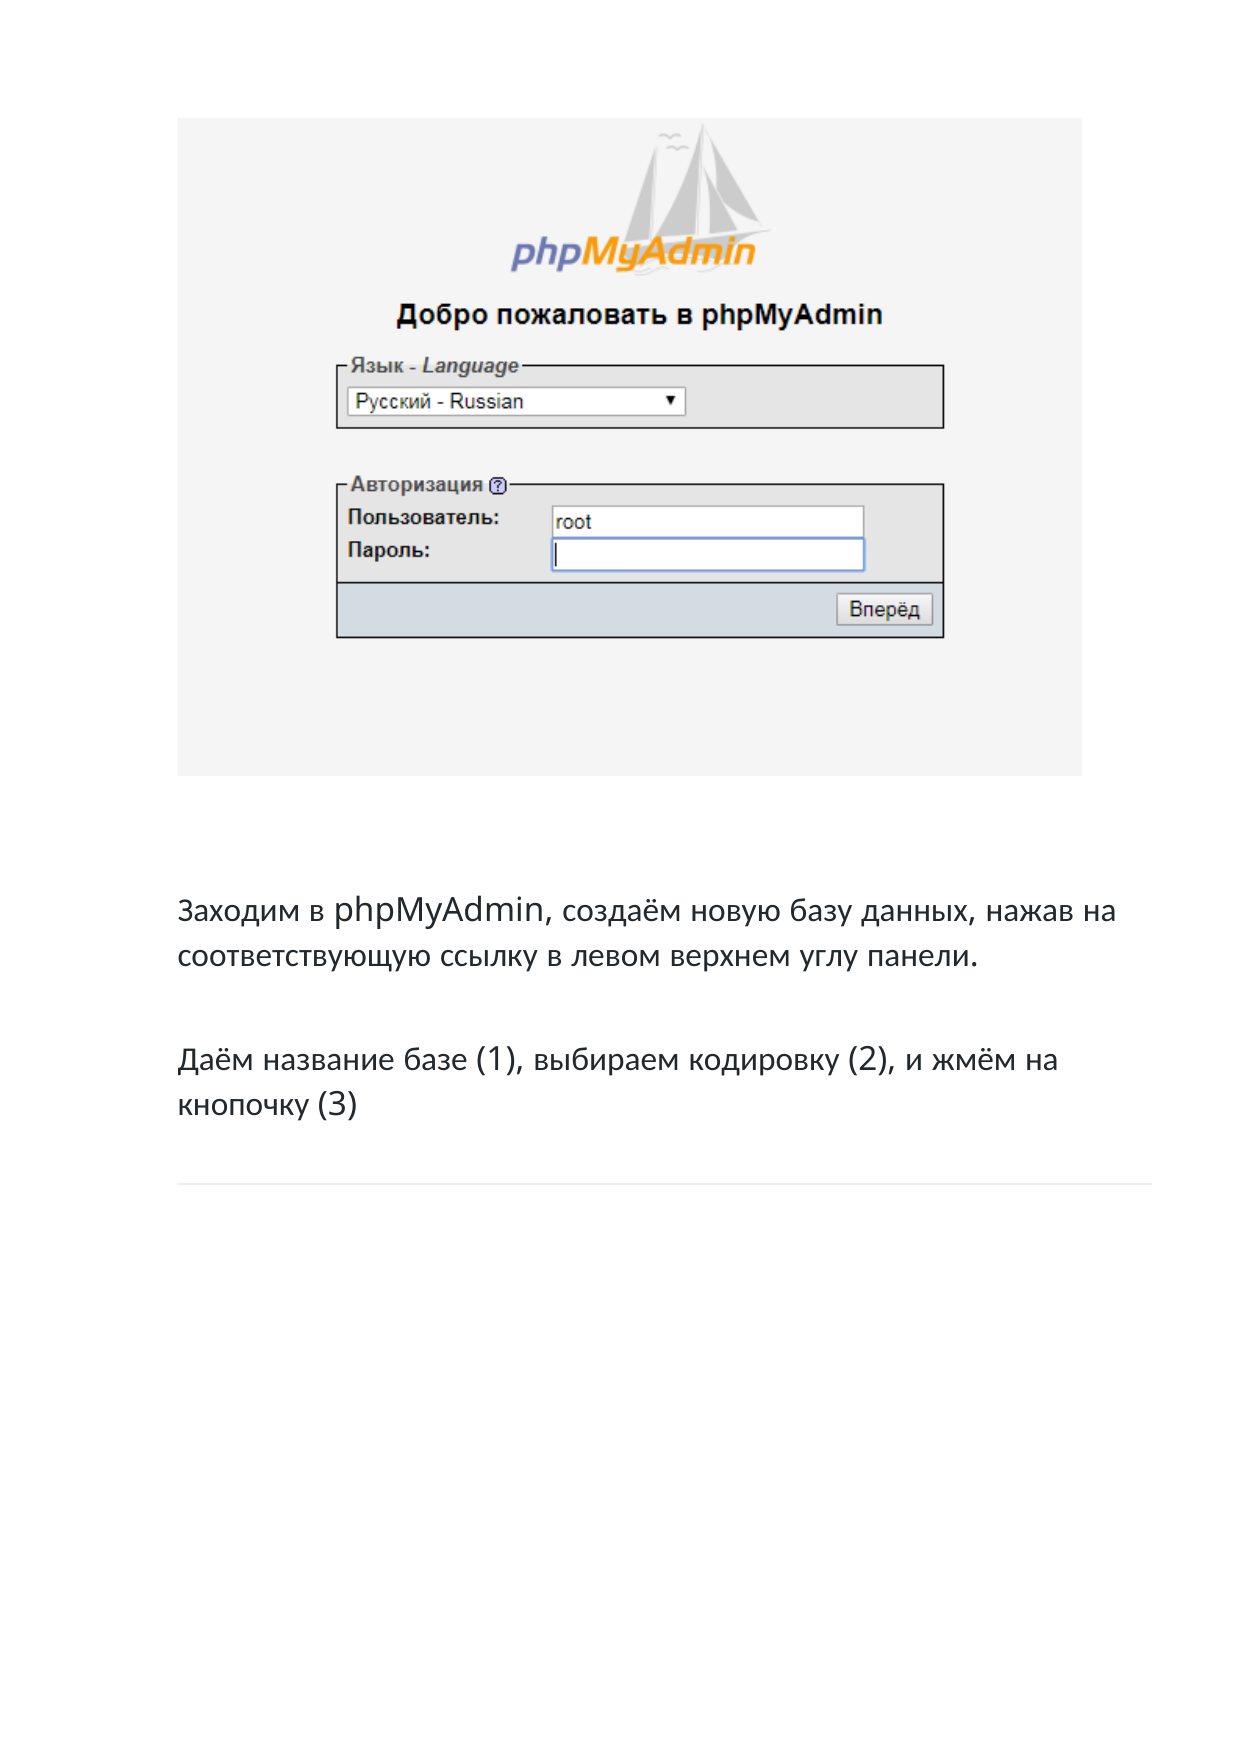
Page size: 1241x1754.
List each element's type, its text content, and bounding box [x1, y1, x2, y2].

text Даём название базе (1), выбираем кодировку (2), и жмём на кнопочку (3) [177, 1034, 1152, 1125]
picture [177, 118, 1082, 776]
text Заходим в phpMyAdmin, создаём новую базу данных, нажав на соответствующую ссылку в левом верхнем углу панели. [177, 886, 1152, 976]
